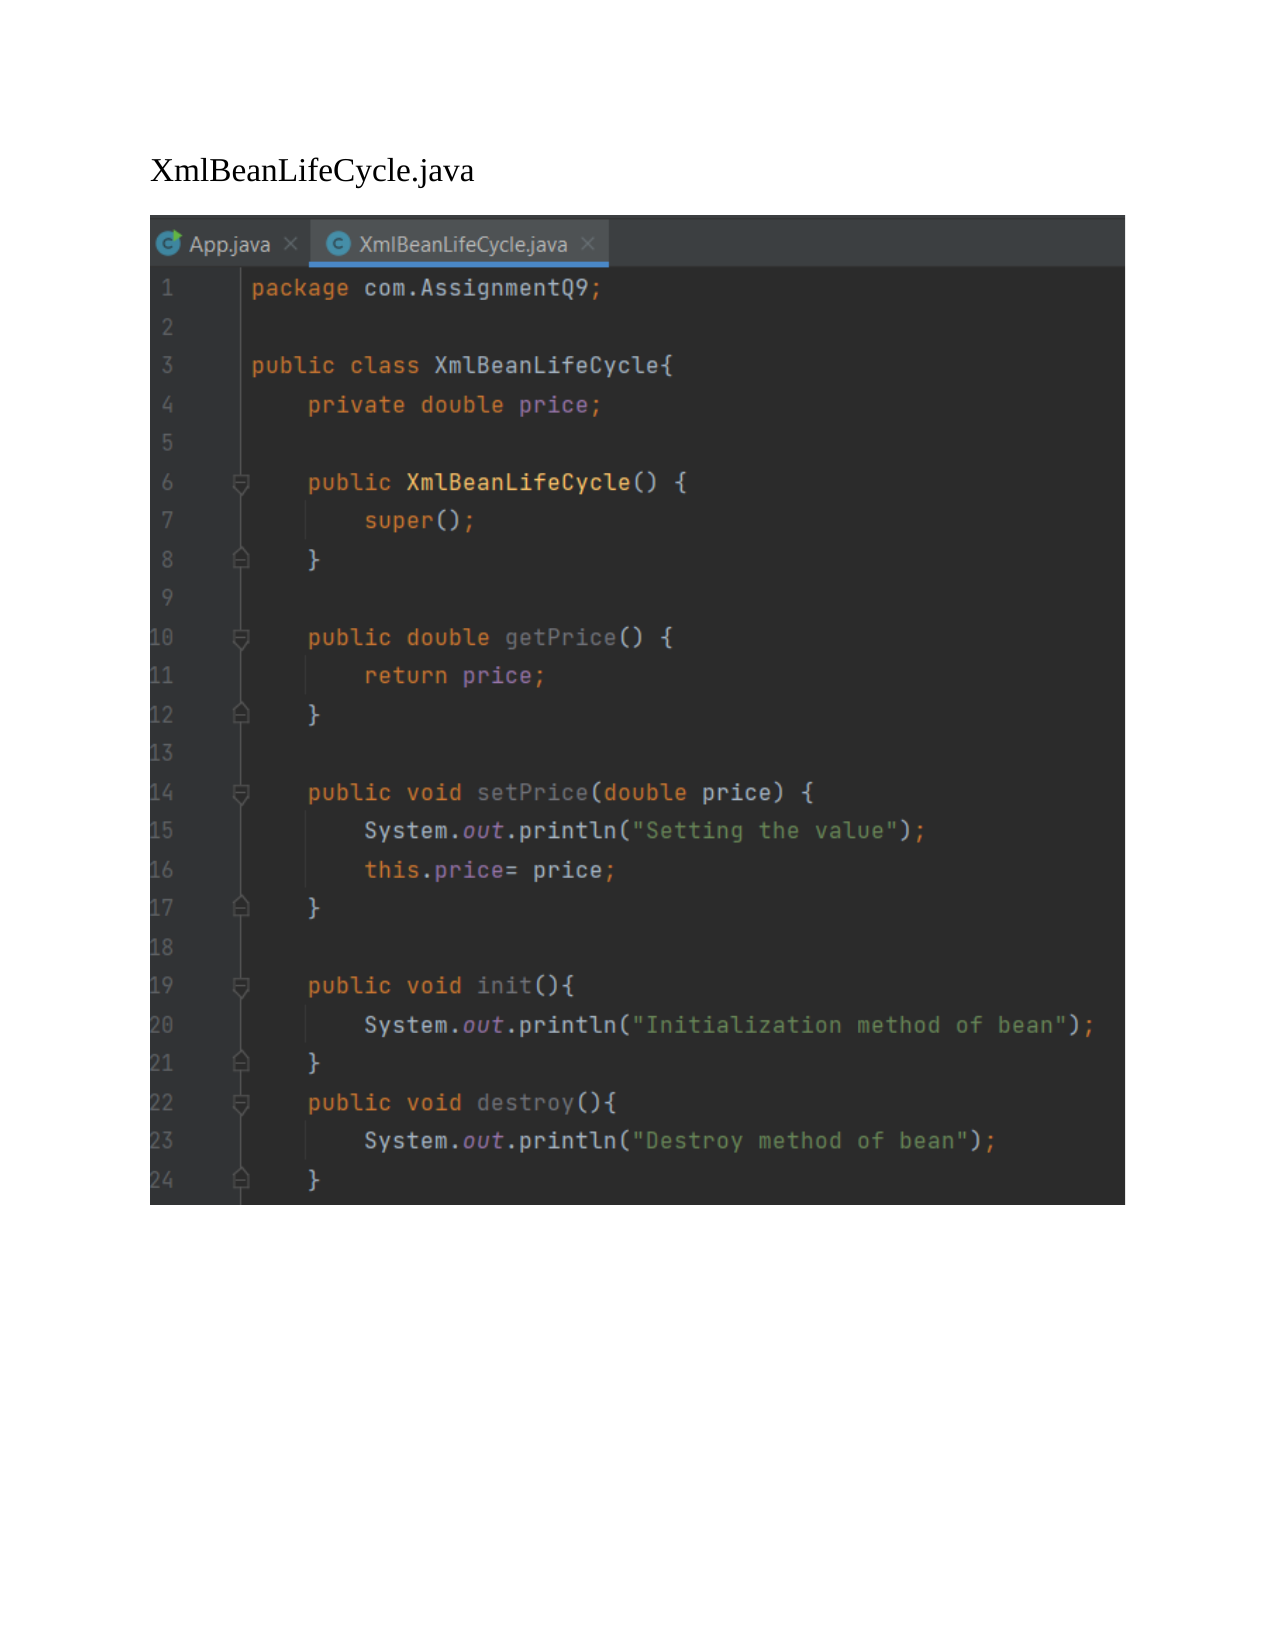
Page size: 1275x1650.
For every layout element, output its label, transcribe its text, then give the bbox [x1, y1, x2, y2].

picture [150, 215, 1125, 1205]
text XmlBeanLifeCycle.java [150, 150, 1125, 188]
